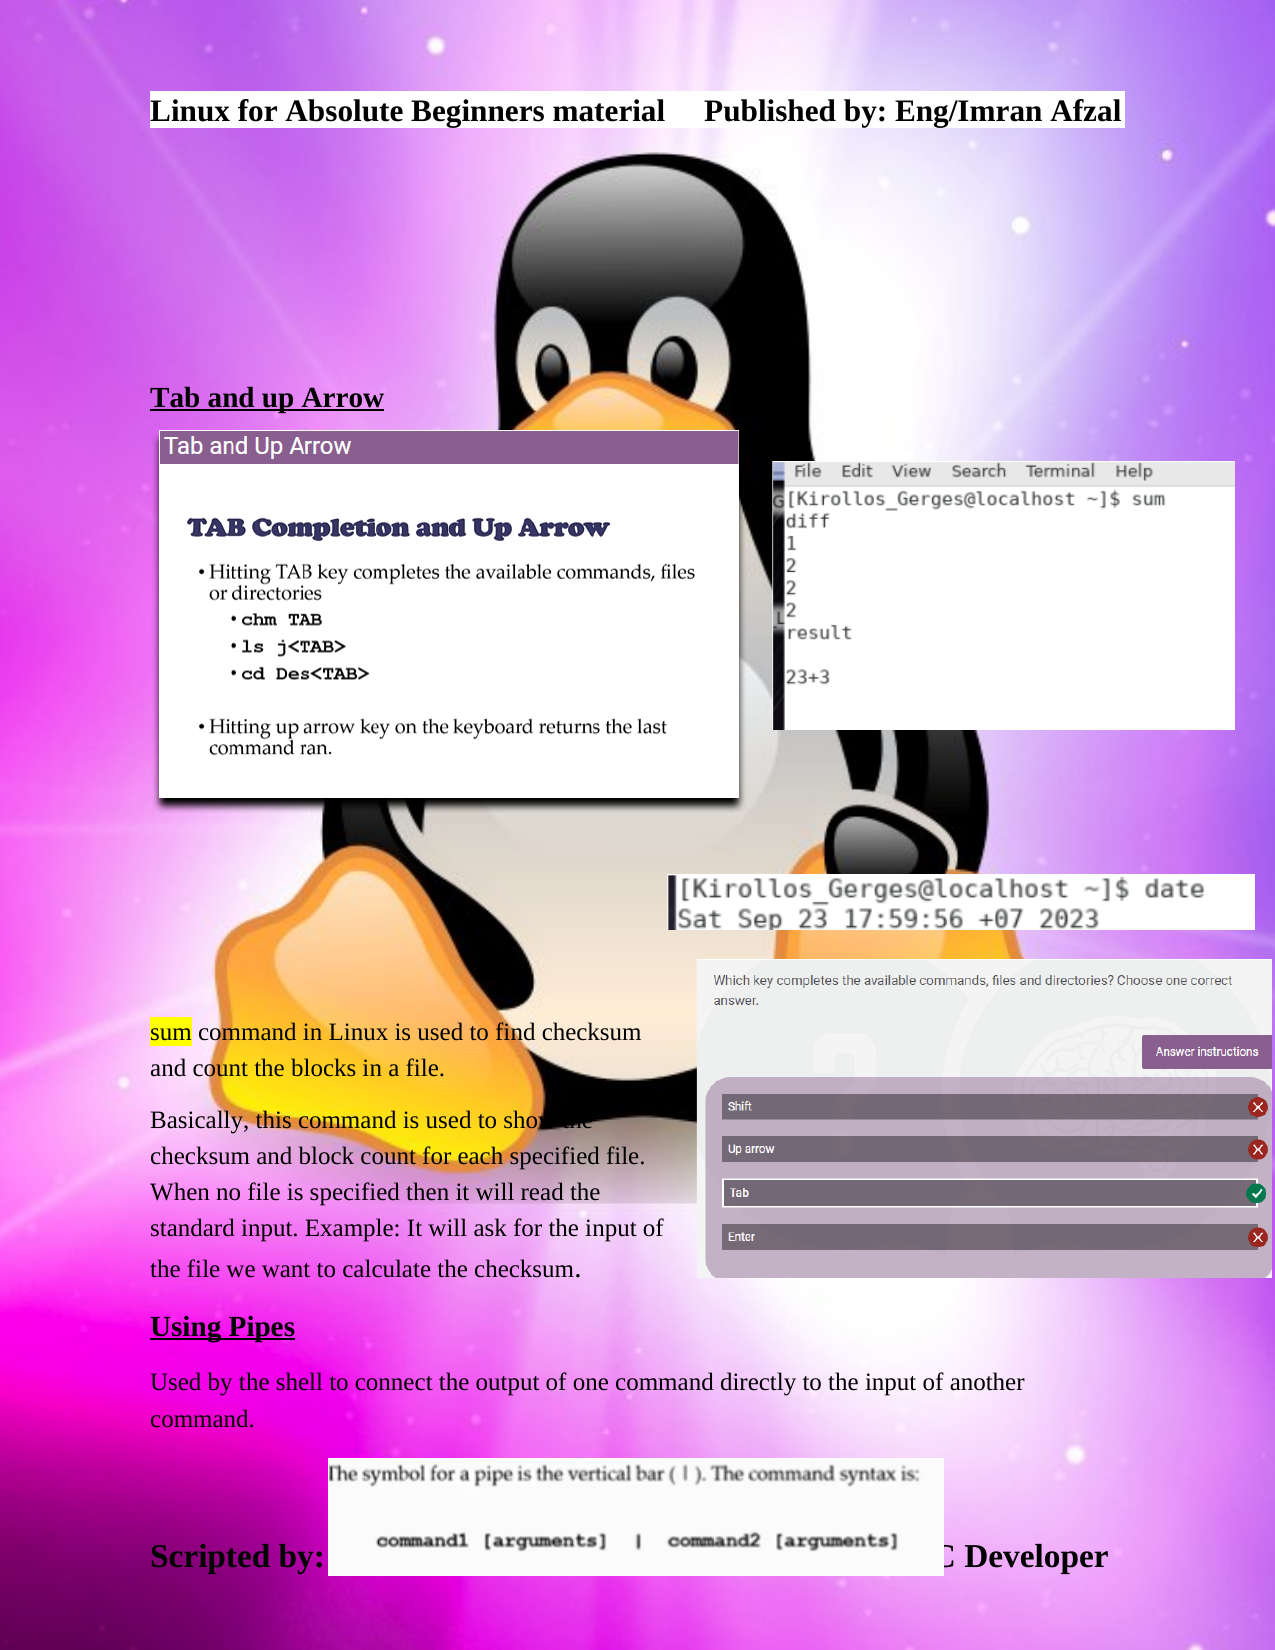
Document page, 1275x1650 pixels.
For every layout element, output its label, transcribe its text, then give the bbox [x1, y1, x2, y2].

picture [0, 0, 1275, 1650]
text sum command in Linux is used to find checksum and count the blocks in a file. [150, 1017, 696, 1082]
text Used by the shell to connect the output of one command directly to the input of another command. [150, 1367, 1125, 1433]
text Basically, this command is used to show the checksum and block count for each specified file. When no file is specified then it will read the standard input. Example: It will ask for the input of the file we want to calculate the checksum. [150, 1105, 1125, 1284]
text Using Pipes [150, 1309, 1125, 1342]
text Tab and up Arrow [150, 380, 1125, 414]
